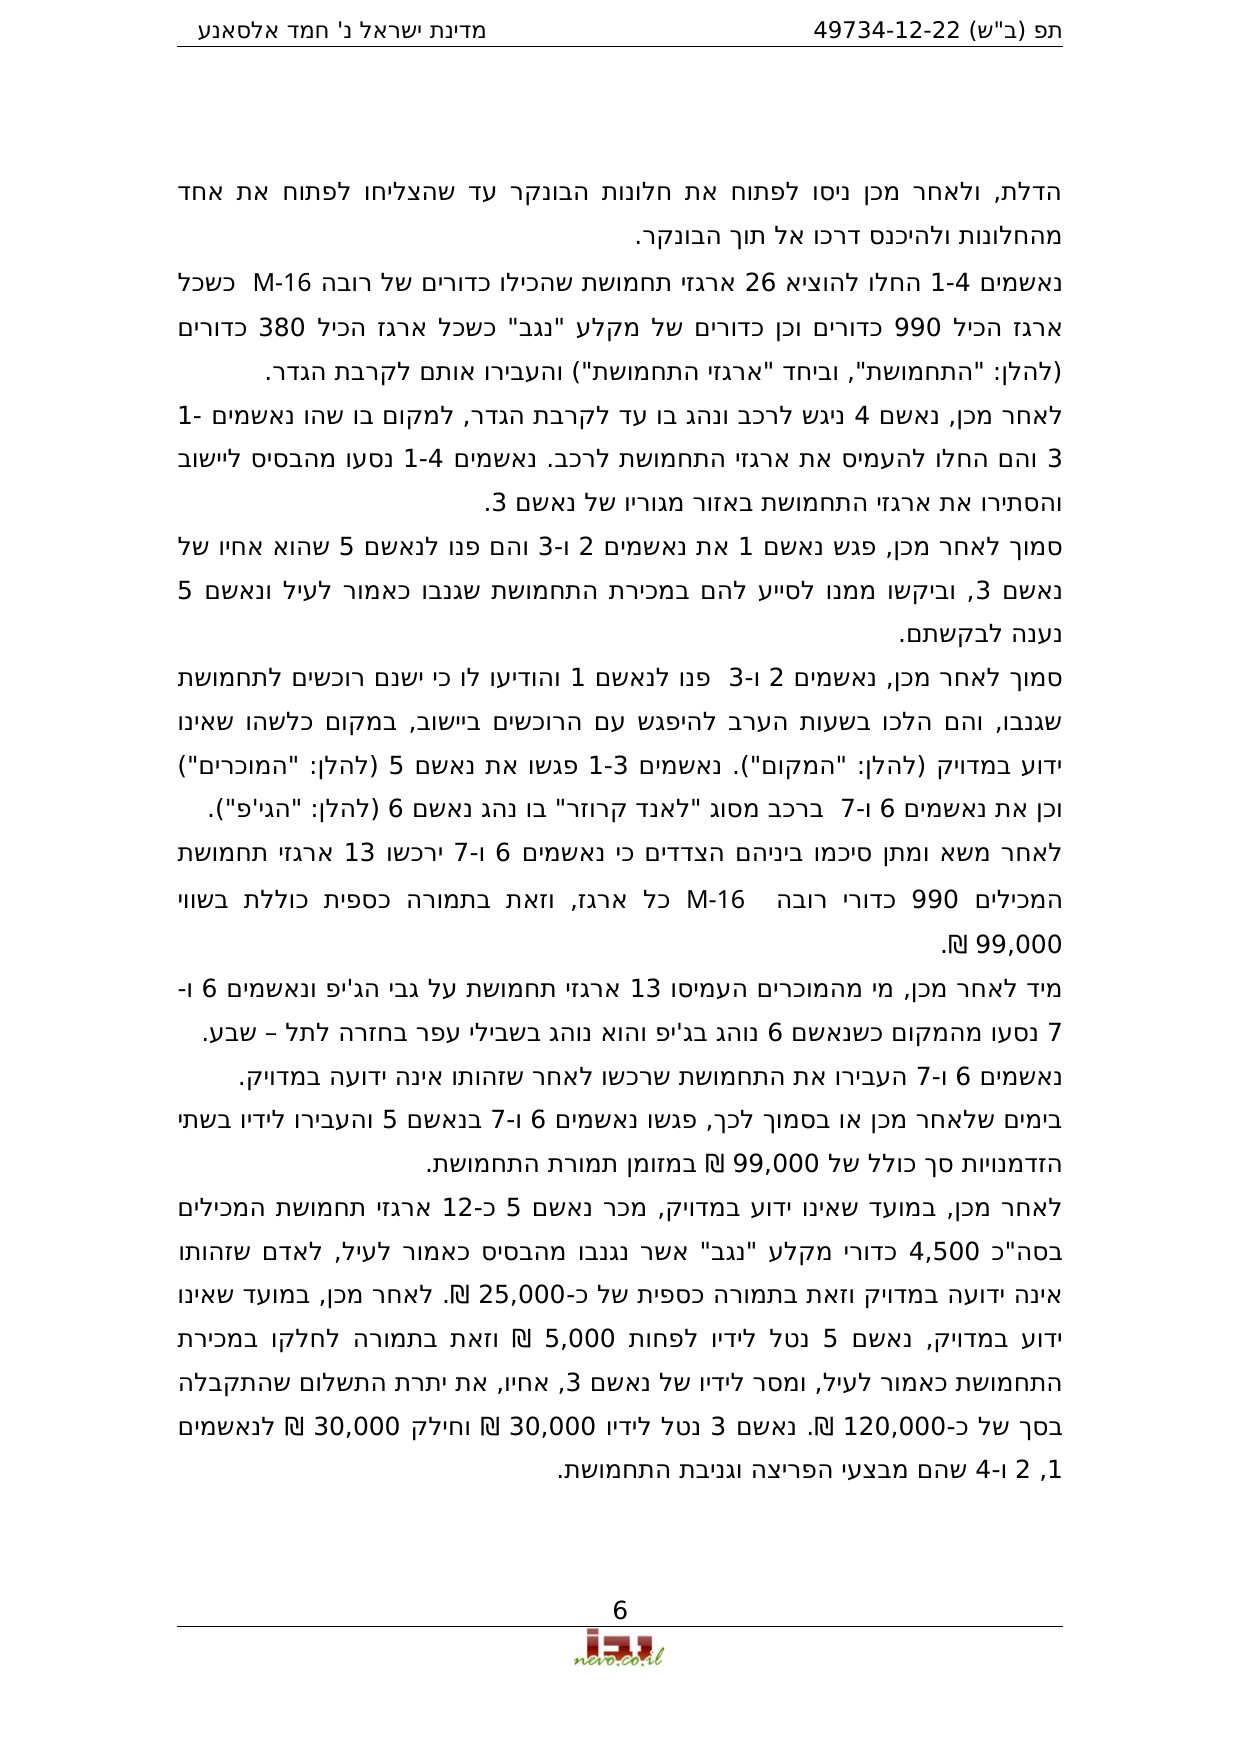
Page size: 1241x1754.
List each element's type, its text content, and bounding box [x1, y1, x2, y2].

picture [574, 1628, 666, 1667]
text לאחר משא ומתן סיכמו ביניהם הצדדים כי נאשמים 6 ו-7 ירכשו 13 ארגזי תחמושת המכילים 990 כדורי רובה M-16 כל ארגז, וזאת בתמורה כספית כוללת בשווי 99,000 ₪. [177, 838, 1122, 960]
text סמוך לאחר מכן, פגש נאשם 1 את נאשמים 2 ו-3 והם פנו לנאשם 5 שהוא אחיו של נאשם 3, וביקשו ממנו לסייע להם במכירת התחמושת שגנבו כאמור לעיל ונאשם 5 נענה לבקשתם. [177, 532, 1122, 649]
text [177, 177, 1122, 250]
text נאשמים 6 ו-7 העבירו את התחמושת שרכשו לאחר שזהותו אינה ידועה במדויק. [177, 1062, 1122, 1091]
text בימים שלאחר מכן או בסמוך לכך, פגשו נאשמים 6 ו-7 בנאשם 5 והעבירו לידיו בשתי הזדמנויות סך כולל של 99,000 ₪ במזומן תמורת התחמושת. [177, 1106, 1122, 1179]
text לאחר מכן, נאשם 4 ניגש לרכב ונהג בו עד לקרבת הגדר, למקום בו שהו נאשמים 1-3 והם החלו להעמיס את ארגזי התחמושת לרכב. נאשמים 1-4 נסעו מהבסיס ליישוב והסתירו את ארגזי התחמושת באזור מגוריו של נאשם 3. [177, 401, 1122, 517]
text סמוך לאחר מכן, נאשמים 2 ו-3 פנו לנאשם 1 והודיעו לו כי ישנם רוכשים לתחמושת שגנבו, והם הלכו בשעות הערב להיפגש עם הרוכשים ביישוב, במקום כלשהו שאינו ידוע במדויק (להלן: "המקום"). נאשמים 1-3 פגשו את נאשם 5 (להלן: "המוכרים") וכן את נאשמים 6 ו-7 ברכב מסוג "לאנד קרוזר" בו נהג נאשם 6 (להלן: "הגי'פ"). [177, 663, 1122, 824]
text נאשמים 1-4 החלו להוציא 26 ארגזי תחמושת שהכילו כדורים של רובה M-16 כשכל ארגז הכיל 990 כדורים וכן כדורים של מקלע "נגב" כשכל ארגז הכיל 380 כדורים (להלן: "התחמושת", וביחד "ארגזי התחמושת") והעבירו אותם לקרבת הגדר. [177, 265, 1122, 386]
text מיד לאחר מכן, מי מהמוכרים העמיסו 13 ארגזי תחמושת על גבי הג'יפ ונאשמים 6 ו-7 נסעו מהמקום כשנאשם 6 נוהג בג'יפ והוא נוהג בשבילי עפר בחזרה לתל – שבע. [177, 974, 1122, 1047]
text לאחר מכן, במועד שאינו ידוע במדויק, מכר נאשם 5 כ-12 ארגזי תחמושת המכילים בסה"כ 4,500 כדורי מקלע "נגב" אשר נגנבו מהבסיס כאמור לעיל, לאדם שזהותו אינה ידועה במדויק וזאת בתמורה כספית של כ-25,000 ₪. לאחר מכן, במועד שאינו ידוע במדויק, נאשם 5 נטל לידיו לפחות 5,000 ₪ וזאת בתמורה לחלקו במכירת התחמושת כאמור לעיל, ומסר לידיו של נאשם 3, אחיו, את יתרת התשלום שהתקבלה בסך של כ-120,000 ₪. נאשם 3 נטל לידיו 30,000 ₪ וחילק 30,000 ₪ לנאשמים 1, 2 ו-4 שהם מבצעי הפריצה וגניבת התחמושת. [177, 1193, 1122, 1485]
